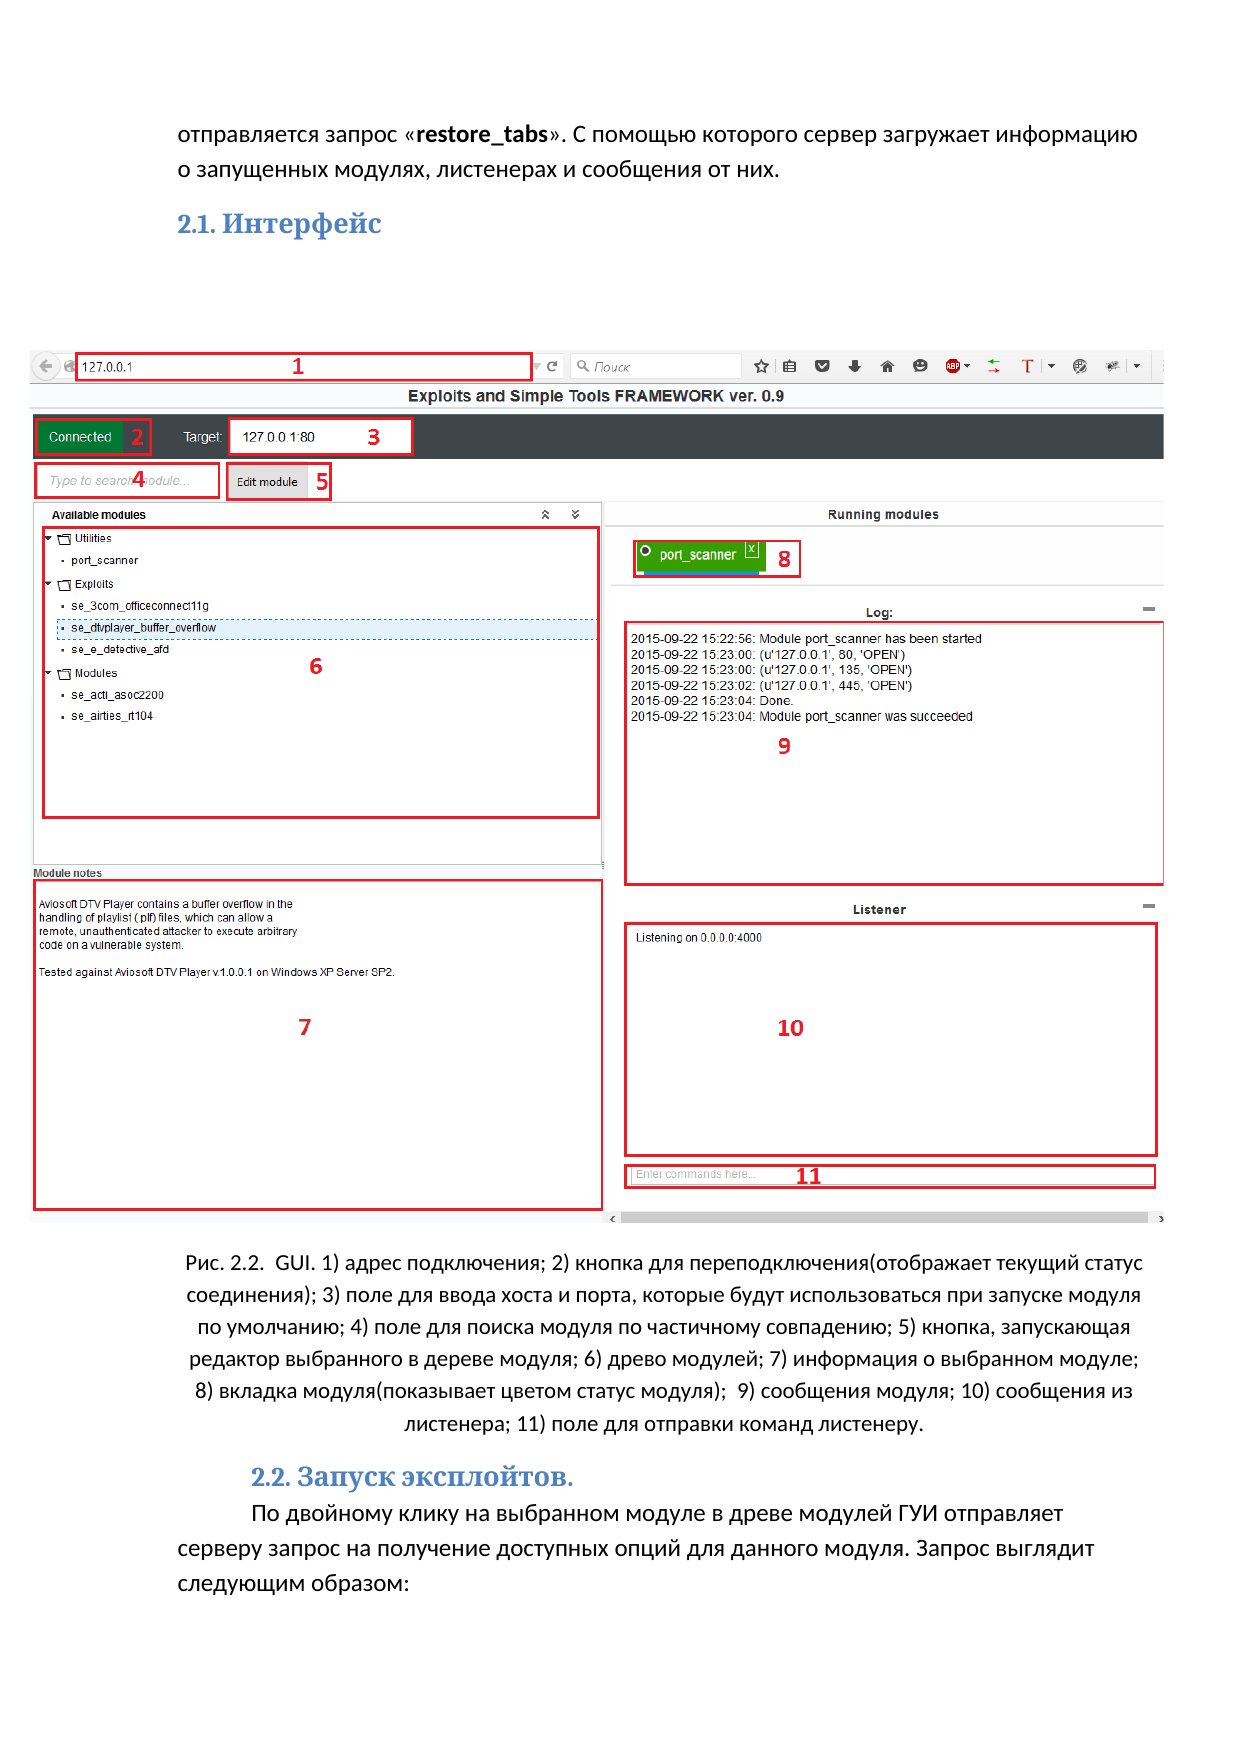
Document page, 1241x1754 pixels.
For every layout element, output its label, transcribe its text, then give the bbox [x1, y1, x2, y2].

text Рис. 2.2. GUI. 1) адрес подключения; 2) кнопка для переподключения(отображает текущий статус соединения); 3) поле для ввода хоста и порта, которые будут использоваться при запуске модуля по умолчанию; 4) поле для поиска модуля по частичному совпадению; 5) кнопка, запускающая редактор выбранного в дереве модуля; 6) древо модулей; 7) информация о выбранном модуле; 8) вкладка модуля(показывает цветом статус модуля); 9) сообщения модуля; 10) сообщения из листенера; 11) поле для отправки команд листенеру. [177, 1248, 1152, 1437]
picture [29, 350, 1164, 1223]
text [177, 118, 1152, 184]
subtitle 2.1. Интерфейс [177, 209, 1152, 240]
subtitle 2.2. Запуск эксплойтов. [177, 1462, 1152, 1493]
text По двойному клику на выбранном модуле в древе модулей ГУИ отправляет серверу запрос на получение доступных опций для данного модуля. Запрос выглядит следующим образом: [177, 1497, 1152, 1598]
